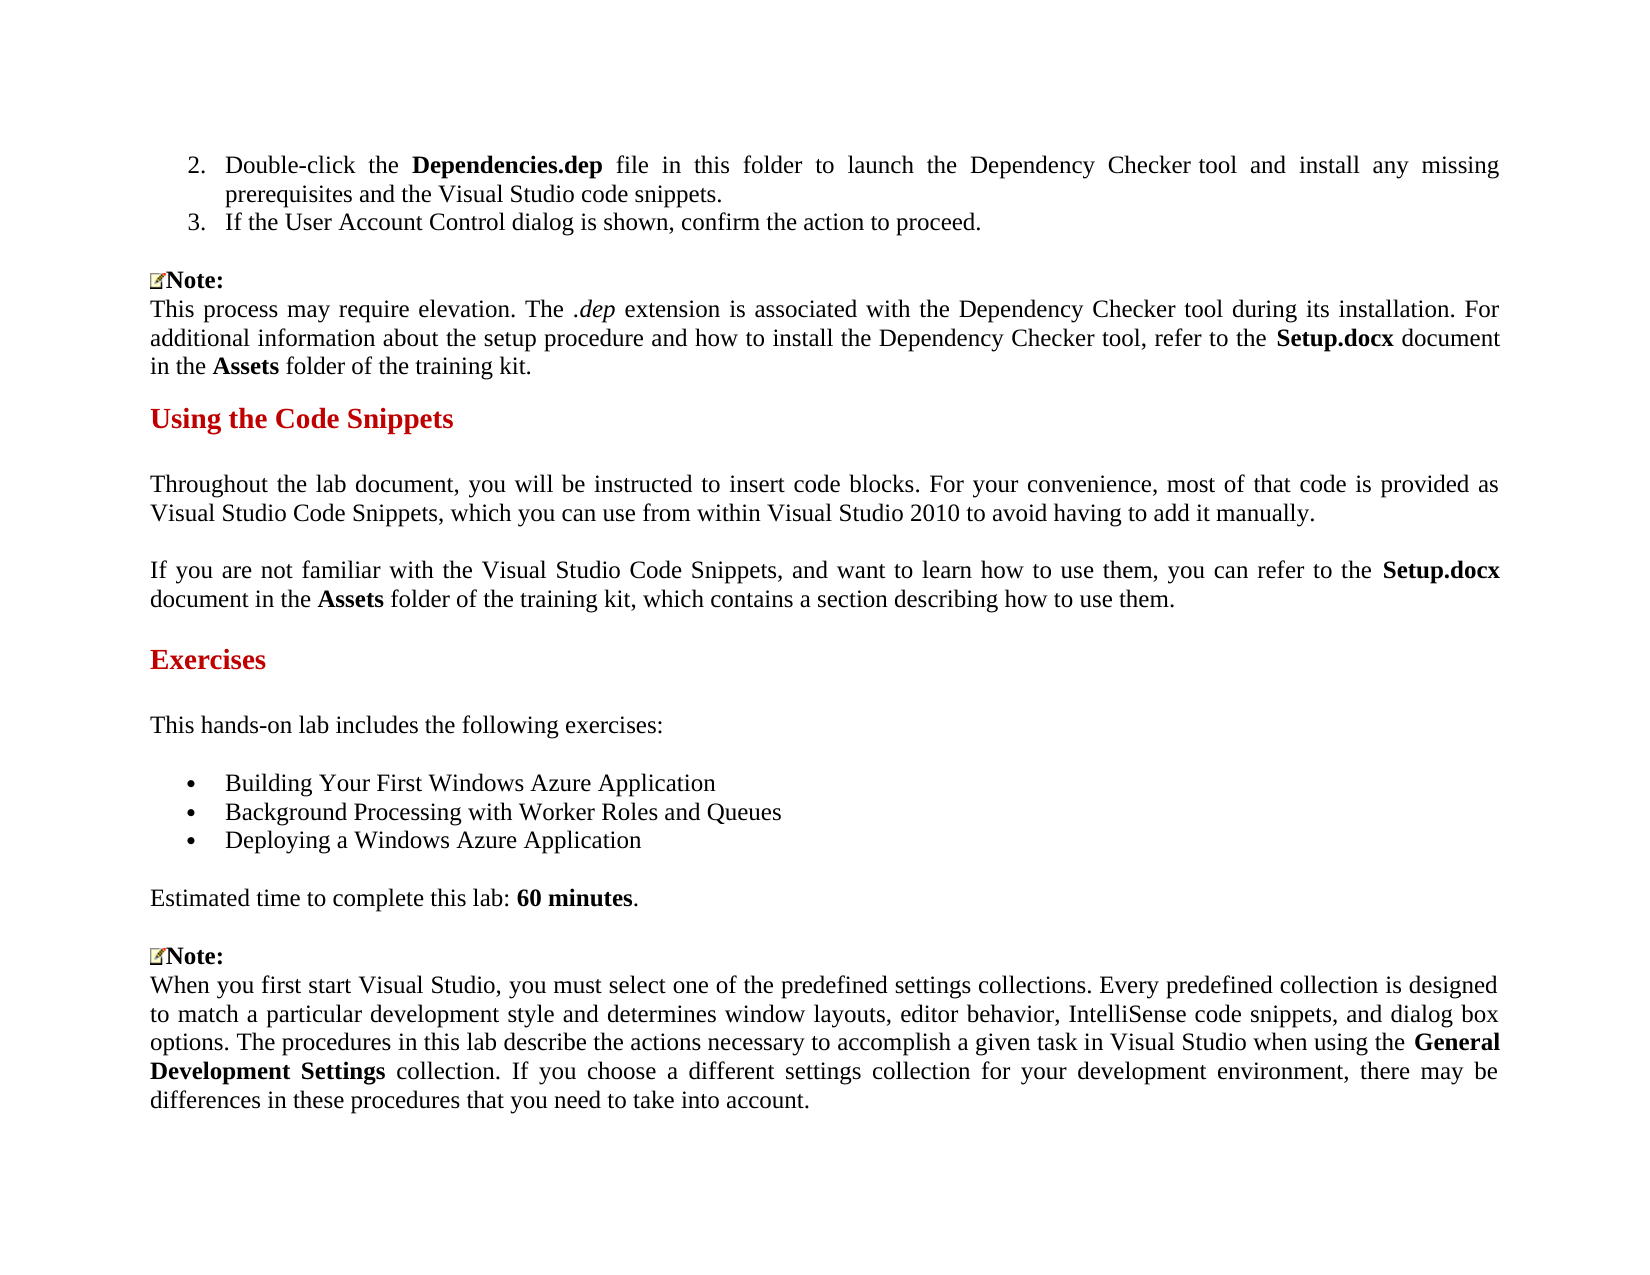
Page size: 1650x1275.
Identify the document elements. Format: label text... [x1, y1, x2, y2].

text This hands-on lab includes the following exercises: [150, 710, 1500, 739]
subtitle Exercises [150, 642, 1500, 676]
picture [150, 273, 166, 289]
table_header Note: [150, 941, 1500, 970]
table_cell When you first start Visual Studio, you must select one of the predefined settings collections. Every predefined collection is designed to match a particular development style and determines window layouts, editor behavior, IntelliSense code snippets, and dialog box options. The procedures in this lab describe the actions necessary to accomplish a given task in Visual Studio when using the General Development Settings collection. If you choose a different settings collection for your development environment, there may be differences in these procedures that you need to take into account. [150, 970, 1500, 1114]
list If the User Account Control dialog is shown, confirm the action to proceed. [187, 207, 1500, 236]
subtitle Using the Code Snippets [150, 401, 1500, 435]
table_header Note: [150, 265, 1500, 294]
list Double-click the Dependencies.dep file in this folder to launch the Dependency Checker tool and install any missing prerequisites and the Visual Studio code snippets. [187, 150, 1500, 207]
list Building Your First Windows Azure Application [187, 768, 1500, 797]
text Throughout the lab document, you will be instructed to insert code blocks. For your convenience, most of that code is provided as Visual Studio Code Snippets, which you can use from within Visual Studio 2010 to avoid having to add it manually. [150, 469, 1500, 526]
list Deploying a Windows Azure Application [187, 825, 1500, 854]
picture [150, 948, 166, 965]
text Estimated time to complete this lab: 60 minutes. [150, 883, 1500, 912]
text If you are not familiar with the Visual Studio Code Snippets, and want to learn how to use them, you can refer to the Setup.docx document in the Assets folder of the training kit, which contains a section describing how to use them. [150, 556, 1500, 613]
table_cell This process may require elevation. The .dep extension is associated with the Dependency Checker tool during its installation. For additional information about the setup procedure and how to install the Dependency Checker tool, refer to the Setup.docx document in the Assets folder of the training kit. [150, 294, 1500, 380]
list Background Processing with Worker Roles and Queues [187, 797, 1500, 825]
